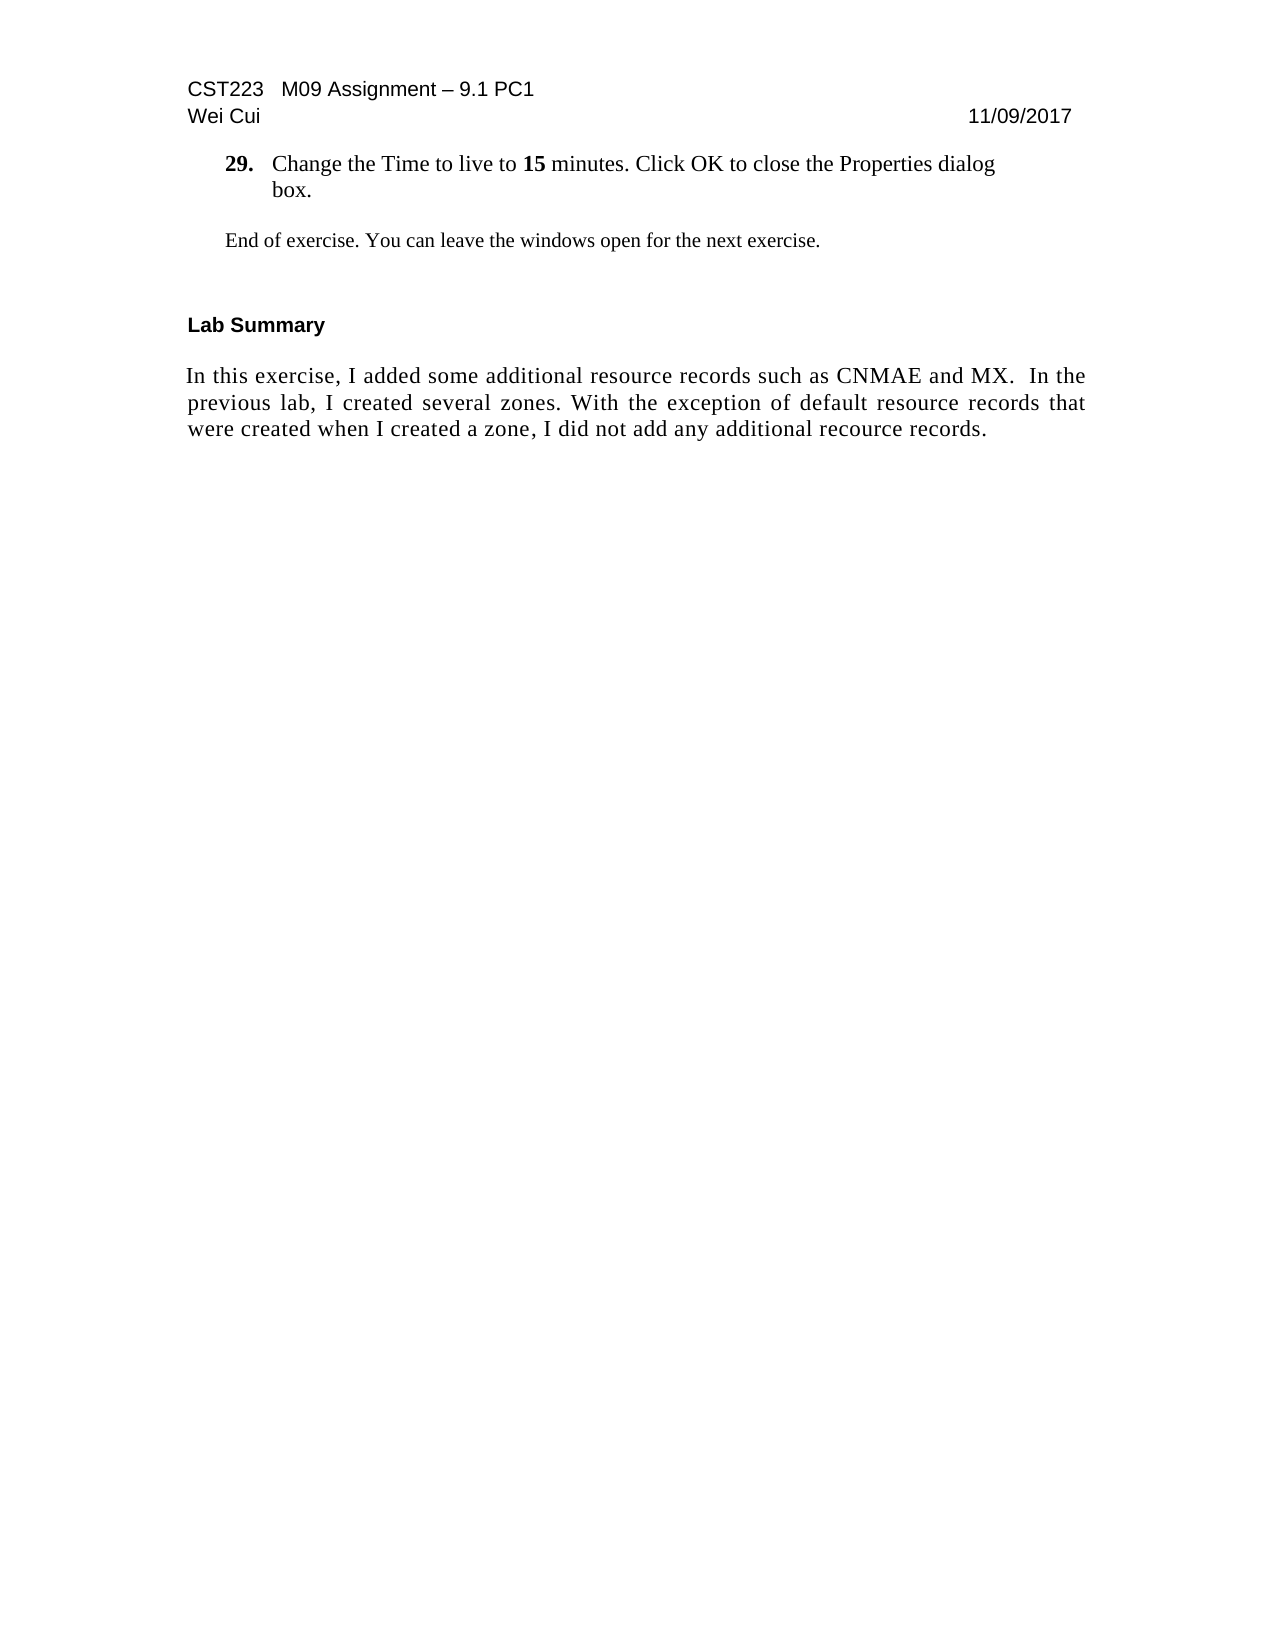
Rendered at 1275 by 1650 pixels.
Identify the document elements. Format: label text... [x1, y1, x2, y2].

text 29. Change the Time to live to 15 minutes. Click OK to close the Properties dialog box. [225, 150, 1022, 203]
text In this exercise, I added some additional resource records such as CNMAE and MX. In the previous lab, I created several zones. With the exception of default resource records that were created when I created a zone, I did not add any additional recource records. [186, 362, 1087, 441]
list Lab Summary [187, 313, 1022, 337]
text End of exercise. You can leave the windows open for the next exercise. [225, 228, 1087, 252]
